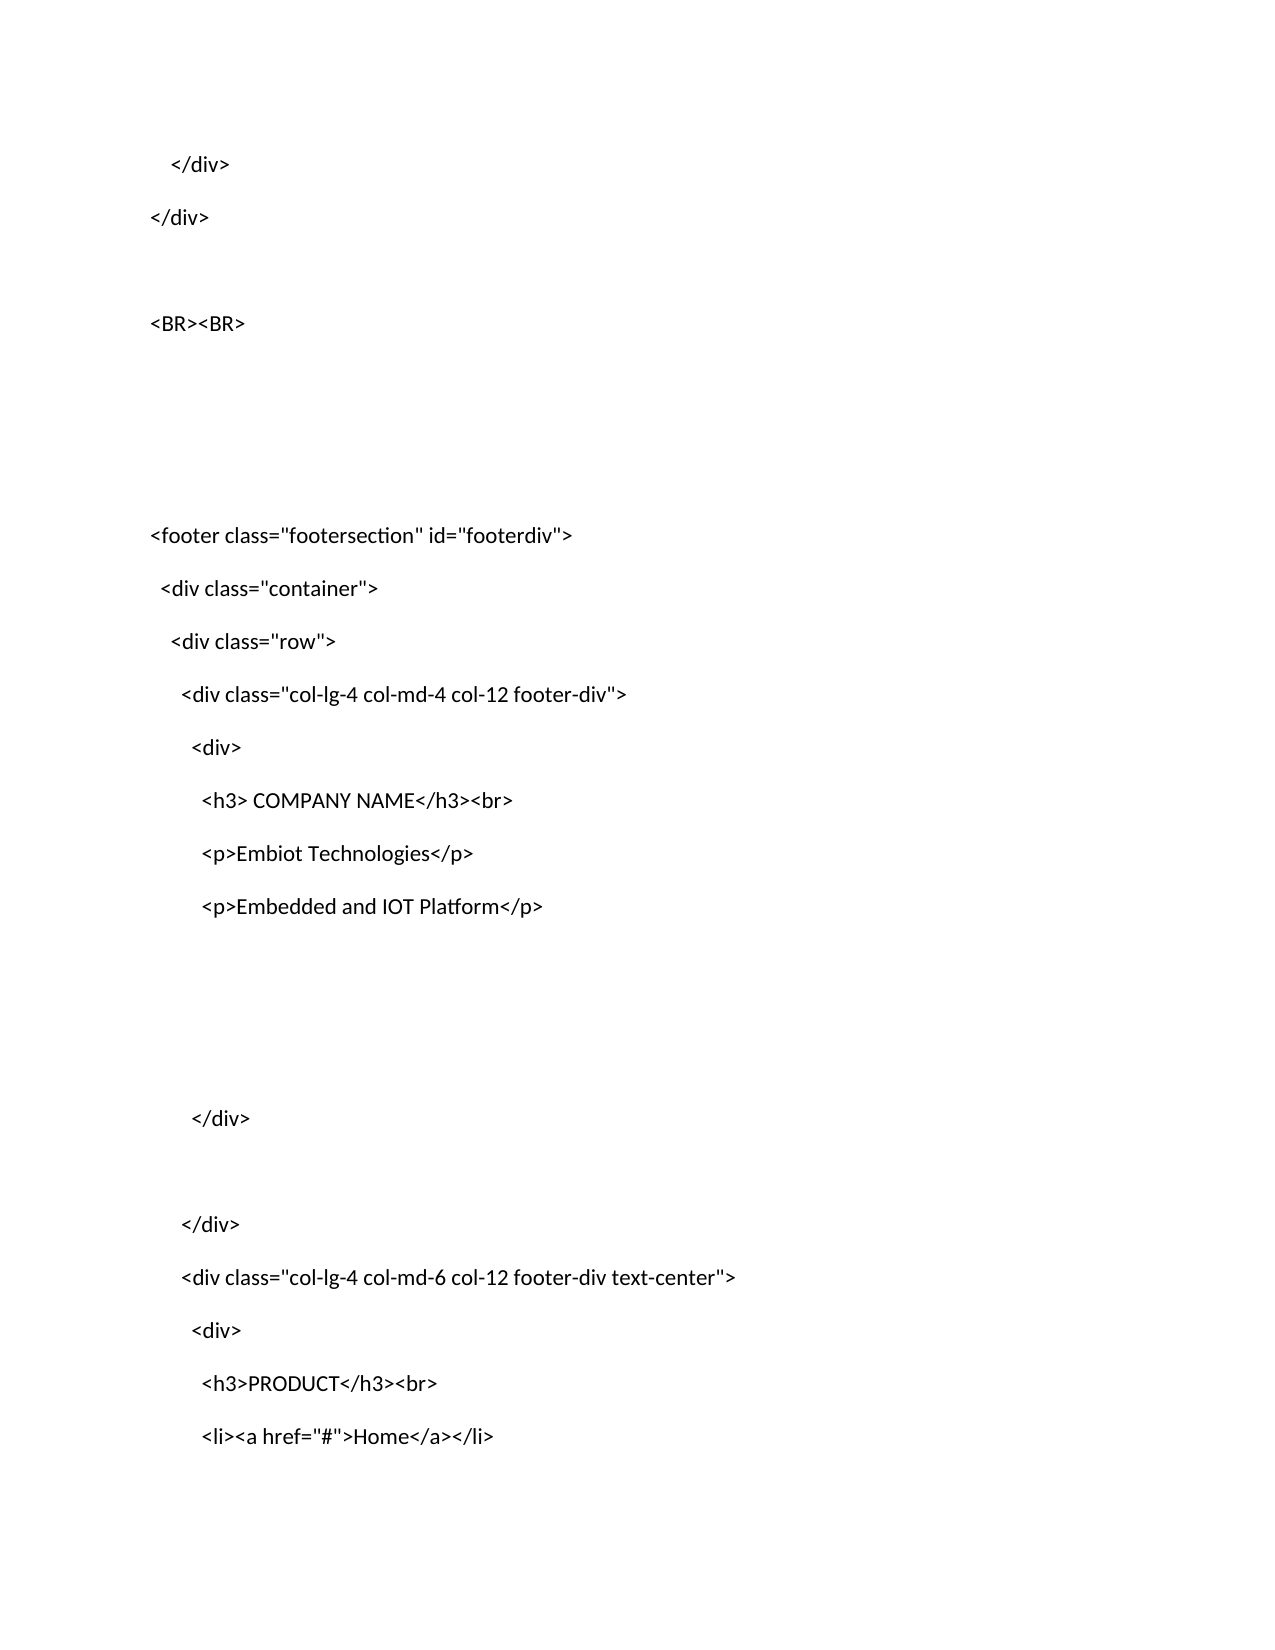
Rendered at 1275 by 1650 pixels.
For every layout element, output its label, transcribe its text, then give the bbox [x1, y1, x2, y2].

text <div> [150, 733, 1125, 761]
text <p>Embedded and IOT Platform</p> [150, 892, 1125, 920]
text </div> [150, 203, 1125, 231]
text </div> [150, 150, 1125, 178]
text <div class="col-lg-4 col-md-6 col-12 footer-div text-center"> [150, 1263, 1125, 1291]
text <h3>PRODUCT</h3><br> [150, 1369, 1125, 1397]
text <div class="row"> [150, 627, 1125, 655]
text <div> [150, 1316, 1125, 1344]
text <li><a href="#">Home</a></li> [150, 1422, 1125, 1451]
text <p>Embiot Technologies</p> [150, 839, 1125, 867]
text <div class="container"> [150, 574, 1125, 602]
text <BR><BR> [150, 309, 1125, 337]
text <div class="col-lg-4 col-md-4 col-12 footer-div"> [150, 680, 1125, 708]
text </div> [150, 1210, 1125, 1238]
text <footer class="footersection" id="footerdiv"> [150, 521, 1125, 549]
text </div> [150, 1104, 1125, 1132]
text <h3> COMPANY NAME</h3><br> [150, 786, 1125, 814]
